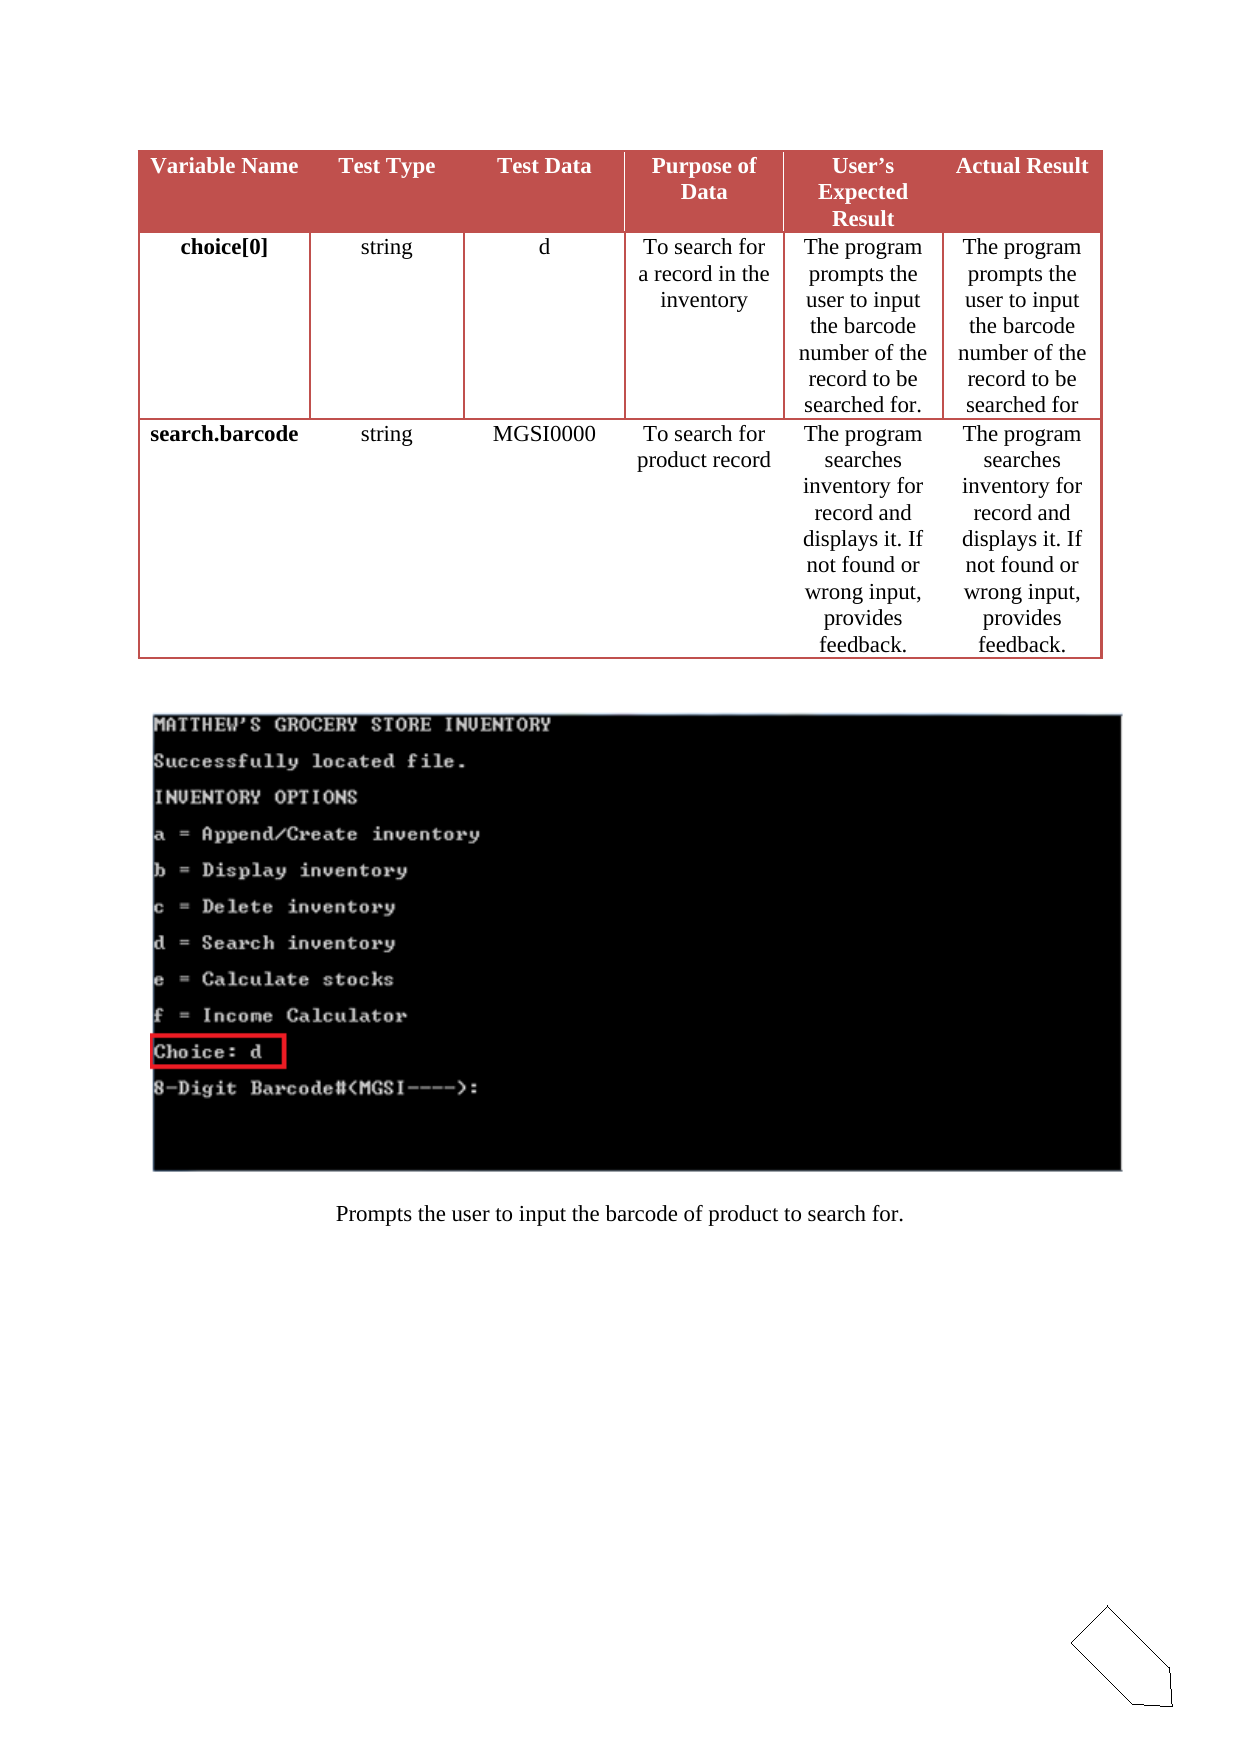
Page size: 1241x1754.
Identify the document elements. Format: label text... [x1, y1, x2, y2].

table_cell string [311, 233, 463, 418]
table_header Variable Name [140, 152, 310, 231]
picture [150, 710, 1125, 1175]
table_cell The program searches inventory for record and displays it. If not found or wrong input, provides feedback. [943, 420, 1100, 657]
table_header Test Data [464, 152, 624, 231]
table_header Purpose of Data [625, 152, 783, 231]
table_cell search.barcode [140, 420, 310, 657]
table_cell choice[0] [140, 233, 309, 418]
table_cell d [465, 233, 624, 418]
table_cell The program prompts the user to input the barcode number of the record to be searched for. [785, 233, 942, 418]
table_cell To search for a record in the inventory [626, 233, 783, 418]
text Prompts the user to input the barcode of product to search for. [150, 1200, 1090, 1226]
table_cell To search for product record [625, 420, 783, 657]
table_cell The program prompts the user to input the barcode number of the record to be searched for [944, 233, 1100, 418]
table_header User’s Expected Result [784, 152, 943, 231]
table_header Test Type [310, 152, 464, 231]
table_cell string [310, 420, 464, 657]
table_cell The program searches inventory for record and displays it. If not found or wrong input, provides feedback. [784, 420, 943, 657]
table_cell MGSI0000 [464, 420, 624, 657]
table_header Actual Result [943, 152, 1100, 231]
